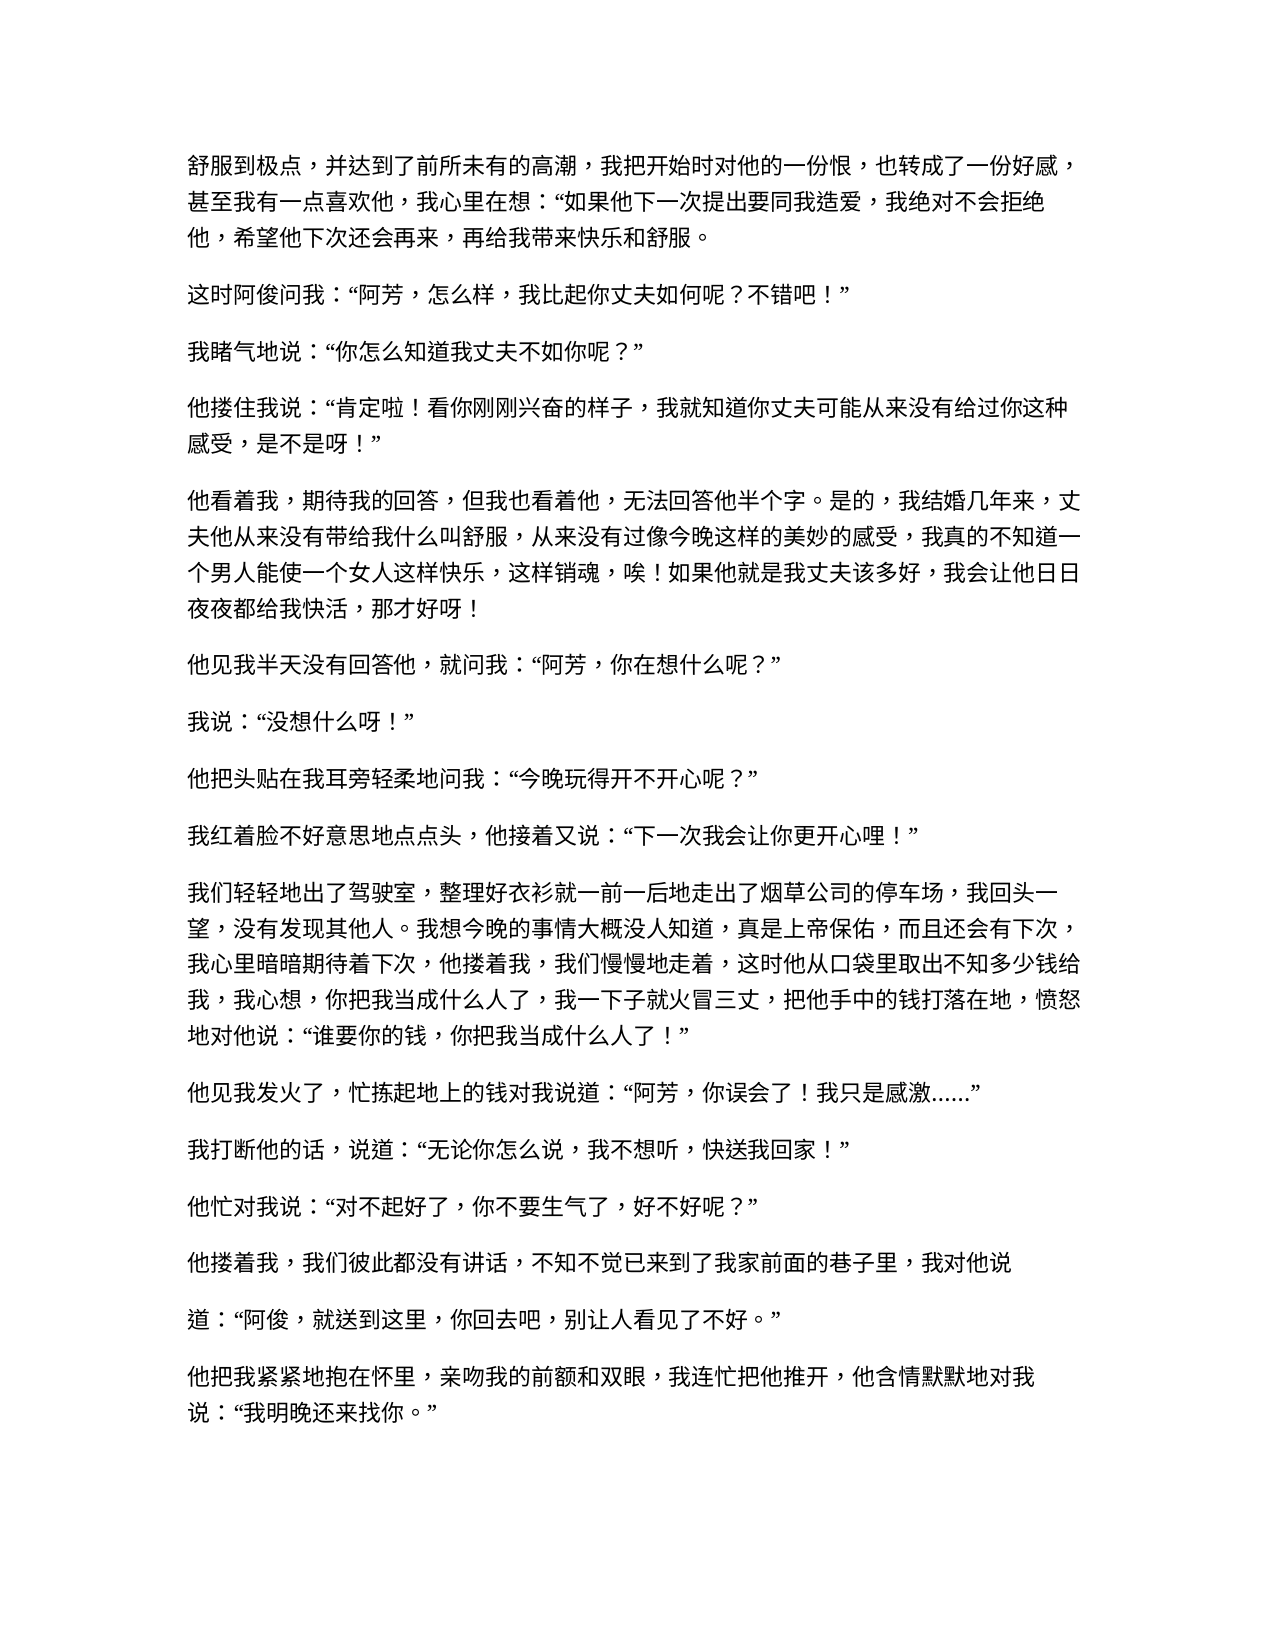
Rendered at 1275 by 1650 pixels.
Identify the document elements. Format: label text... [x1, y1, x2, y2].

text 我打断他的话，说道：“无论你怎么说，我不想听，快送我回家！” [187, 1134, 1087, 1165]
text 他看着我，期待我的回答，但我也看着他，无法回答他半个字。是的，我结婚几年来，丈夫他从来没有带给我什么叫舒服，从来没有过像今晚这样的美妙的感受，我真的不知道一个男人能使一个女人这样快乐，这样销魂，唉！如果他就是我丈夫该多好，我会让他日日夜夜都给我快活，那才好呀！ [187, 485, 1087, 624]
text 他见我半天没有回答他，就问我：“阿芳，你在想什么呢？” [187, 649, 1087, 681]
text 这时阿俊问我：“阿芳，怎么样，我比起你丈夫如何呢？不错吧！” [187, 279, 1087, 310]
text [187, 150, 1087, 253]
text 我红着脸不好意思地点点头，他接着又说：“下一次我会让你更开心哩！” [187, 820, 1087, 851]
text 我睹气地说：“你怎么知道我丈夫不如你呢？” [187, 335, 1087, 367]
text 他见我发火了，忙拣起地上的钱对我说道：“阿芳，你误会了！我只是感激……” [187, 1077, 1087, 1108]
text 道：“阿俊，就送到这里，你回去吧，别让人看见了不好。” [187, 1304, 1087, 1335]
text 他搂着我，我们彼此都没有讲话，不知不觉已来到了我家前面的巷子里，我对他说 [187, 1247, 1087, 1279]
text 我们轻轻地出了驾驶室，整理好衣衫就一前一后地走出了烟草公司的停车场，我回头一望，没有发现其他人。我想今晚的事情大概没人知道，真是上帝保佑，而且还会有下次，我心里暗暗期待着下次，他搂着我，我们慢慢地走着，这时他从口袋里取出不知多少钱给我，我心想，你把我当成什么人了，我一下子就火冒三丈，把他手中的钱打落在地，愤怒地对他说：“谁要你的钱，你把我当成什么人了！” [187, 877, 1087, 1052]
text 他把头贴在我耳旁轻柔地问我：“今晚玩得开不开心呢？” [187, 763, 1087, 794]
text 他把我紧紧地抱在怀里，亲吻我的前额和双眼，我连忙把他推开，他含情默默地对我说：“我明晚还来找你。” [187, 1361, 1087, 1428]
text 他搂住我说：“肯定啦！看你刚刚兴奋的样子，我就知道你丈夫可能从来没有给过你这种感受，是不是呀！” [187, 392, 1087, 459]
text 我说：“没想什么呀！” [187, 706, 1087, 737]
text 他忙对我说：“对不起好了，你不要生气了，好不好呢？” [187, 1191, 1087, 1222]
